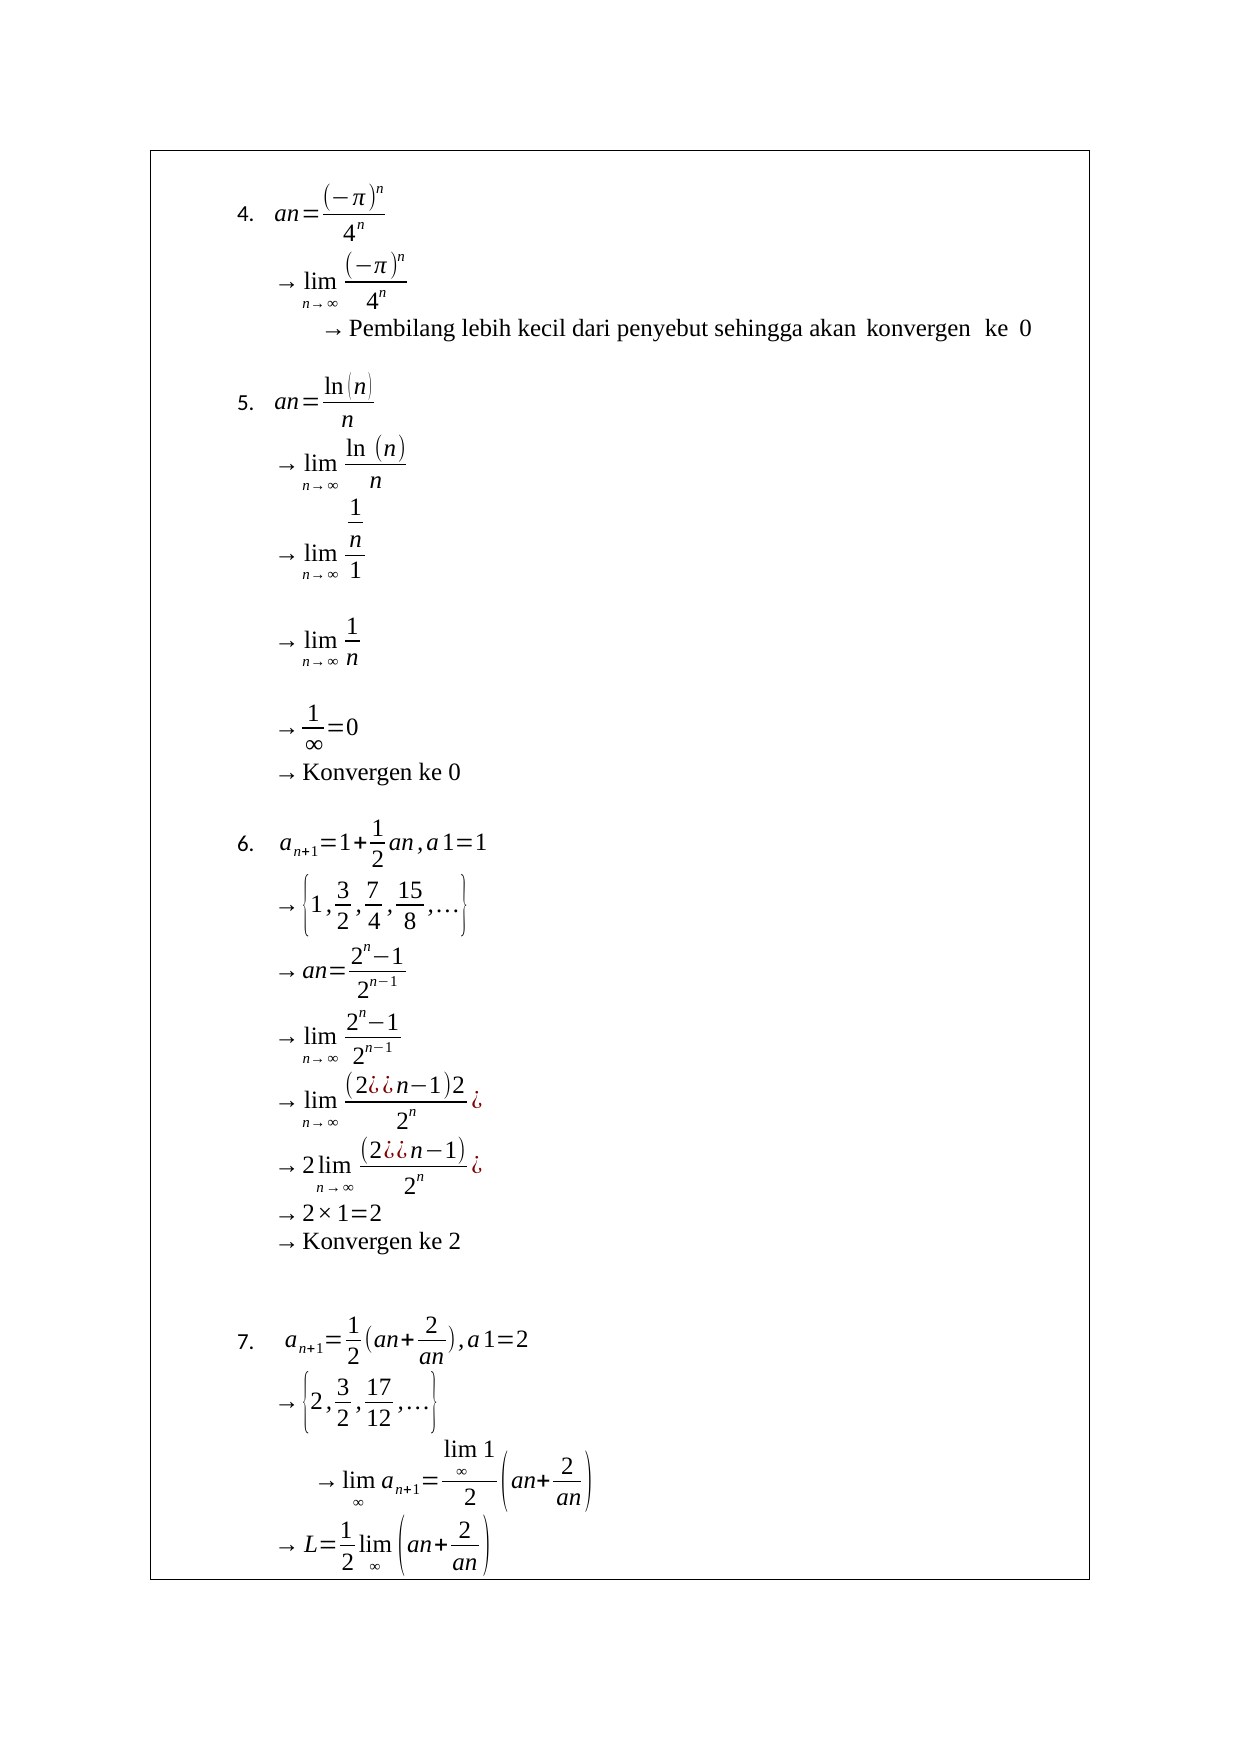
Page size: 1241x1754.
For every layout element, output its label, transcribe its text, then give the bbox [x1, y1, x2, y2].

table_cell Jawaban: 2 [151, 151, 1089, 1579]
